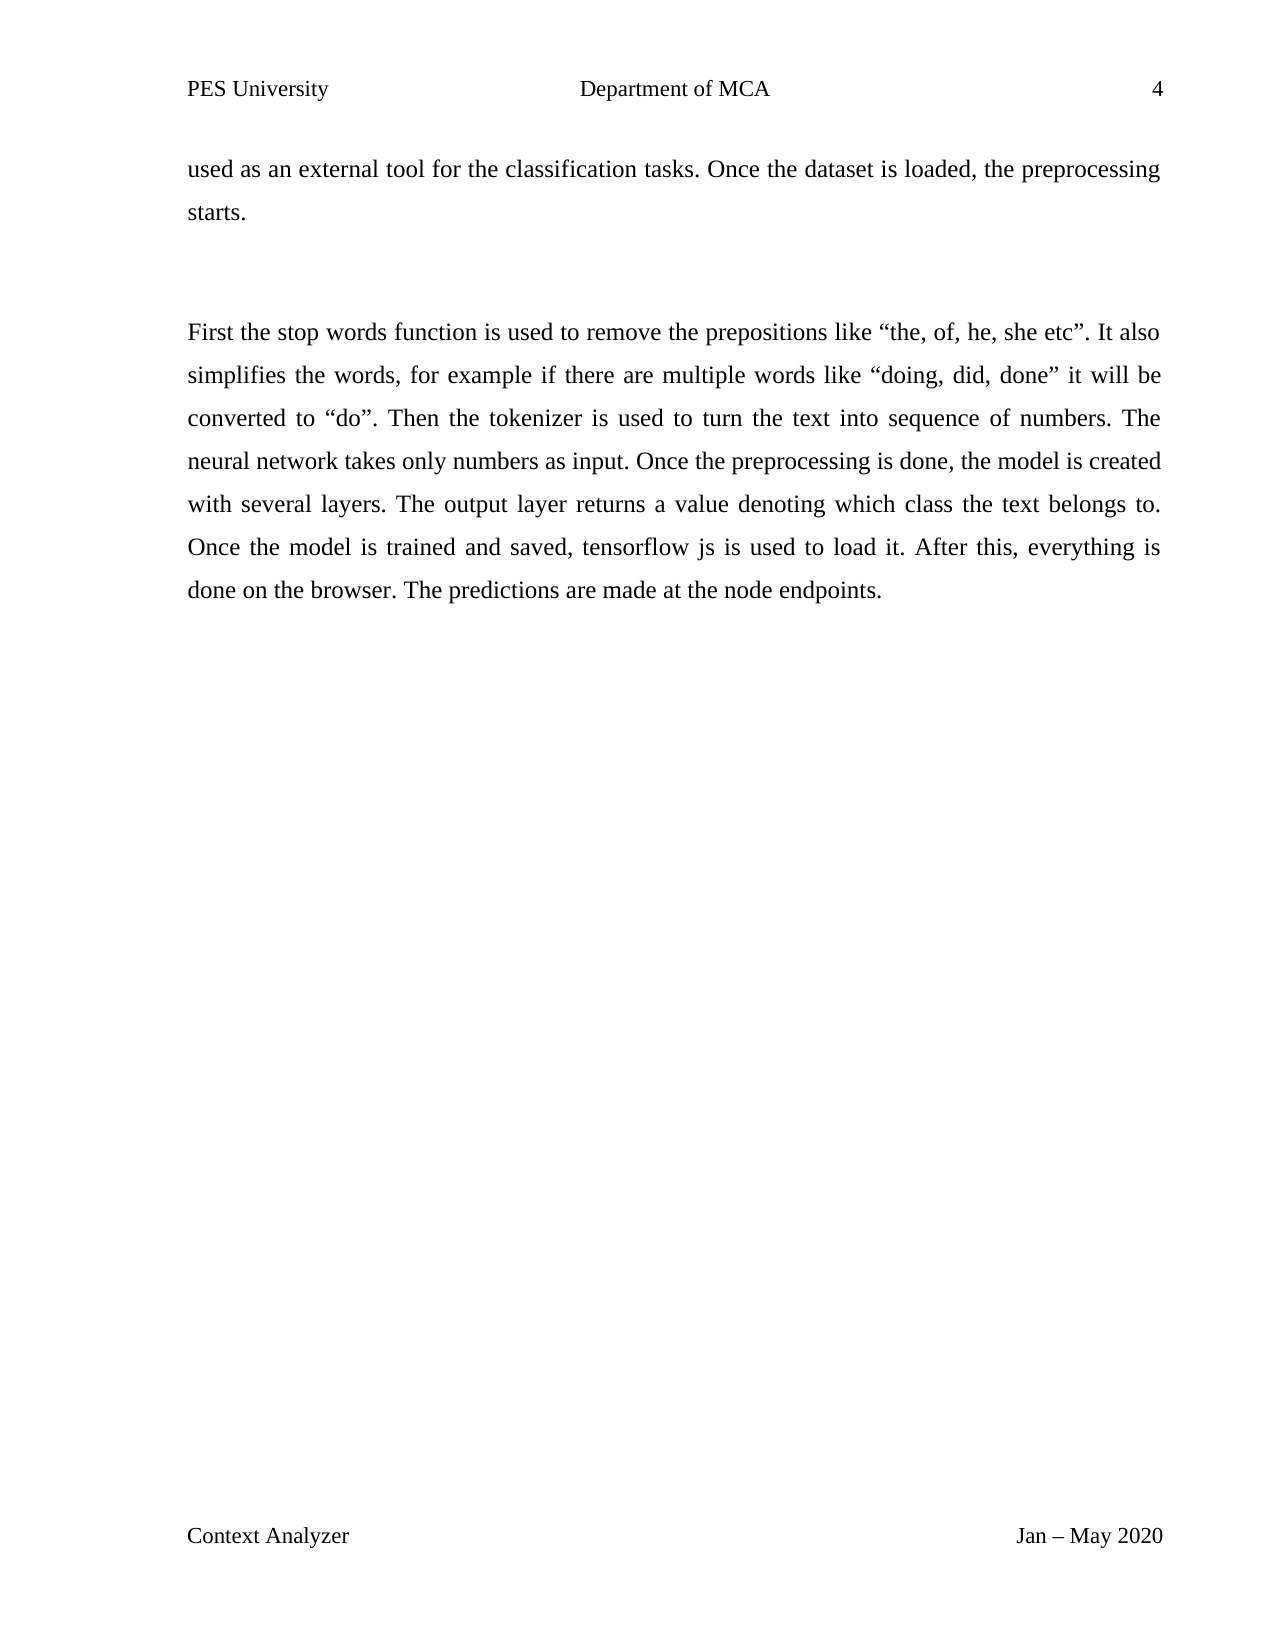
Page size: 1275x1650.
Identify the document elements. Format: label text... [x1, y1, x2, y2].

text First the stop words function is used to remove the prepositions like “the, of, he, she etc”. It also simplifies the words, for example if there are multiple words like “doing, did, done” it will be converted to “do”. Then the tokenizer is used to turn the text into sequence of numbers. The neural network takes only numbers as input. Once the preprocessing is done, the model is created with several layers. The output layer returns a value denoting which class the text belongs to. Once the model is trained and saved, tensorflow js is used to load it. After this, everything is done on the browser. The predictions are made at the node endpoints. [187, 317, 1162, 604]
